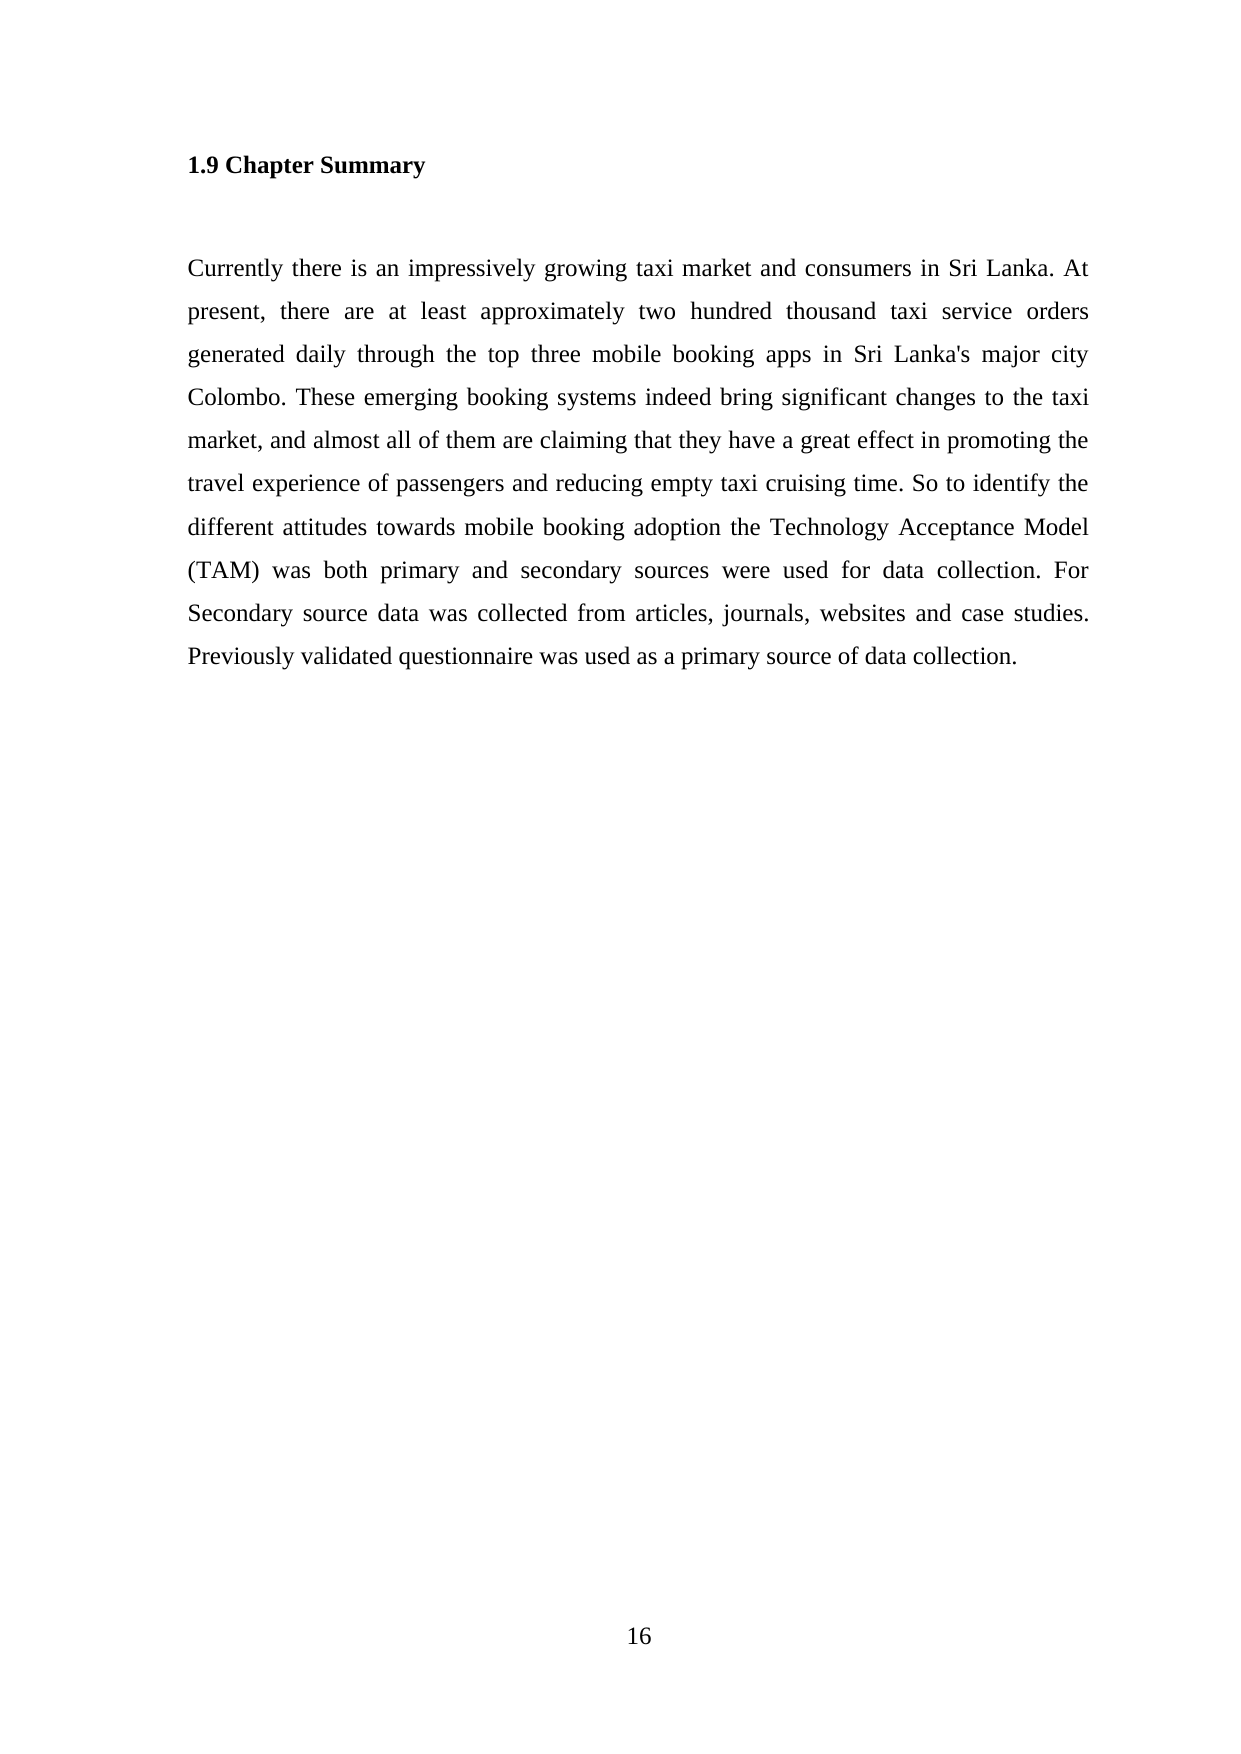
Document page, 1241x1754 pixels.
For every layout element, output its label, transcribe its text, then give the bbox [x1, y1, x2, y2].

subtitle 1.9 Chapter Summary [187, 150, 1090, 179]
text Currently there is an impressively growing taxi market and consumers in Sri Lanka. At present, there are at least approximately two hundred thousand taxi service orders generated daily through the top three mobile booking apps in Sri Lanka's major city Colombo. These emerging booking systems indeed bring significant changes to the taxi market, and almost all of them are claiming that they have a great effect in promoting the travel experience of passengers and reducing empty taxi cruising time. So to identify the different attitudes towards mobile booking adoption the Technology Acceptance Model (TAM) was both primary and secondary sources were used for data collection. For Secondary source data was collected from articles, journals, websites and case studies. Previously validated questionnaire was used as a primary source of data collection. [187, 253, 1090, 670]
